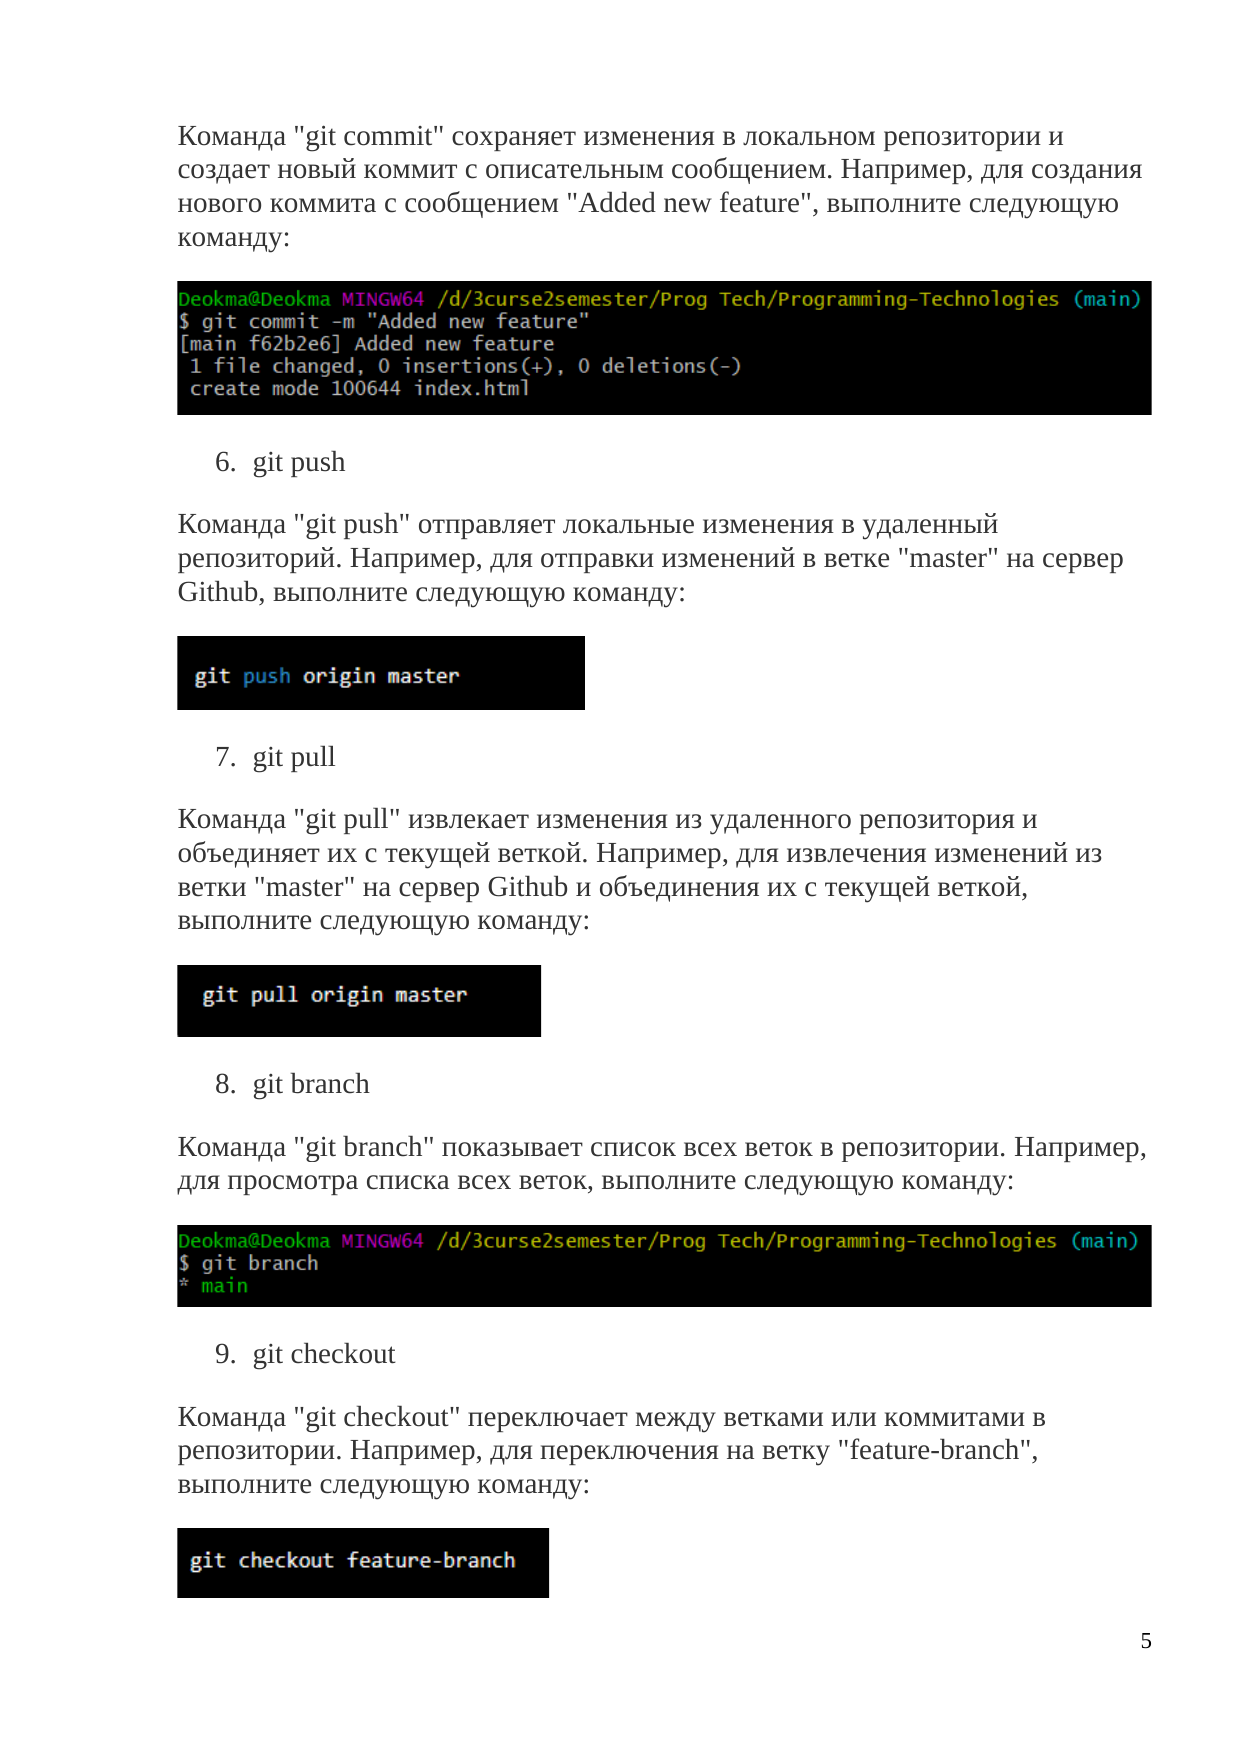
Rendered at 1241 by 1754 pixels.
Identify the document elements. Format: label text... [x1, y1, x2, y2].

text Команда "git checkout" переключает между ветками или коммитами в репозитории. Например, для переключения на ветку "feature-branch", выполните следующую команду: [177, 1399, 1152, 1499]
text Команда "git pull" извлекает изменения из удаленного репозитория и объединяет их с текущей веткой. Например, для извлечения изменений из ветки "master" на сервер Github и объединения их с текущей веткой, выполните следующую команду: [177, 802, 1152, 936]
list git pull [215, 739, 1152, 772]
picture [177, 965, 542, 1037]
text Команда "git branch" показывает список всех веток в репозитории. Например, для просмотра списка всех веток, выполните следующую команду: [1015, 1129, 1152, 1196]
picture [177, 636, 585, 710]
list git branch [215, 1066, 1152, 1099]
text Команда "git branch" показывает список всех веток в репозитории. Например, для просмотра списка всех веток, выполните следующую команду: [177, 1129, 1014, 1162]
picture [177, 1225, 1152, 1307]
list git checkout [215, 1336, 1152, 1370]
picture [177, 1528, 550, 1598]
picture [177, 281, 1152, 415]
text Команда "git push" отправляет локальные изменения в удаленный репозиторий. Например, для отправки изменений в ветке "master" на сервер Github, выполните следующую команду: [177, 507, 1152, 607]
list git push [215, 444, 1152, 477]
text Команда "git commit" сохраняет изменения в локальном репозитории и создает новый коммит с описательным сообщением. Например, для создания нового коммита с сообщением "Added new feature", выполните следующую команду: [177, 118, 1152, 252]
